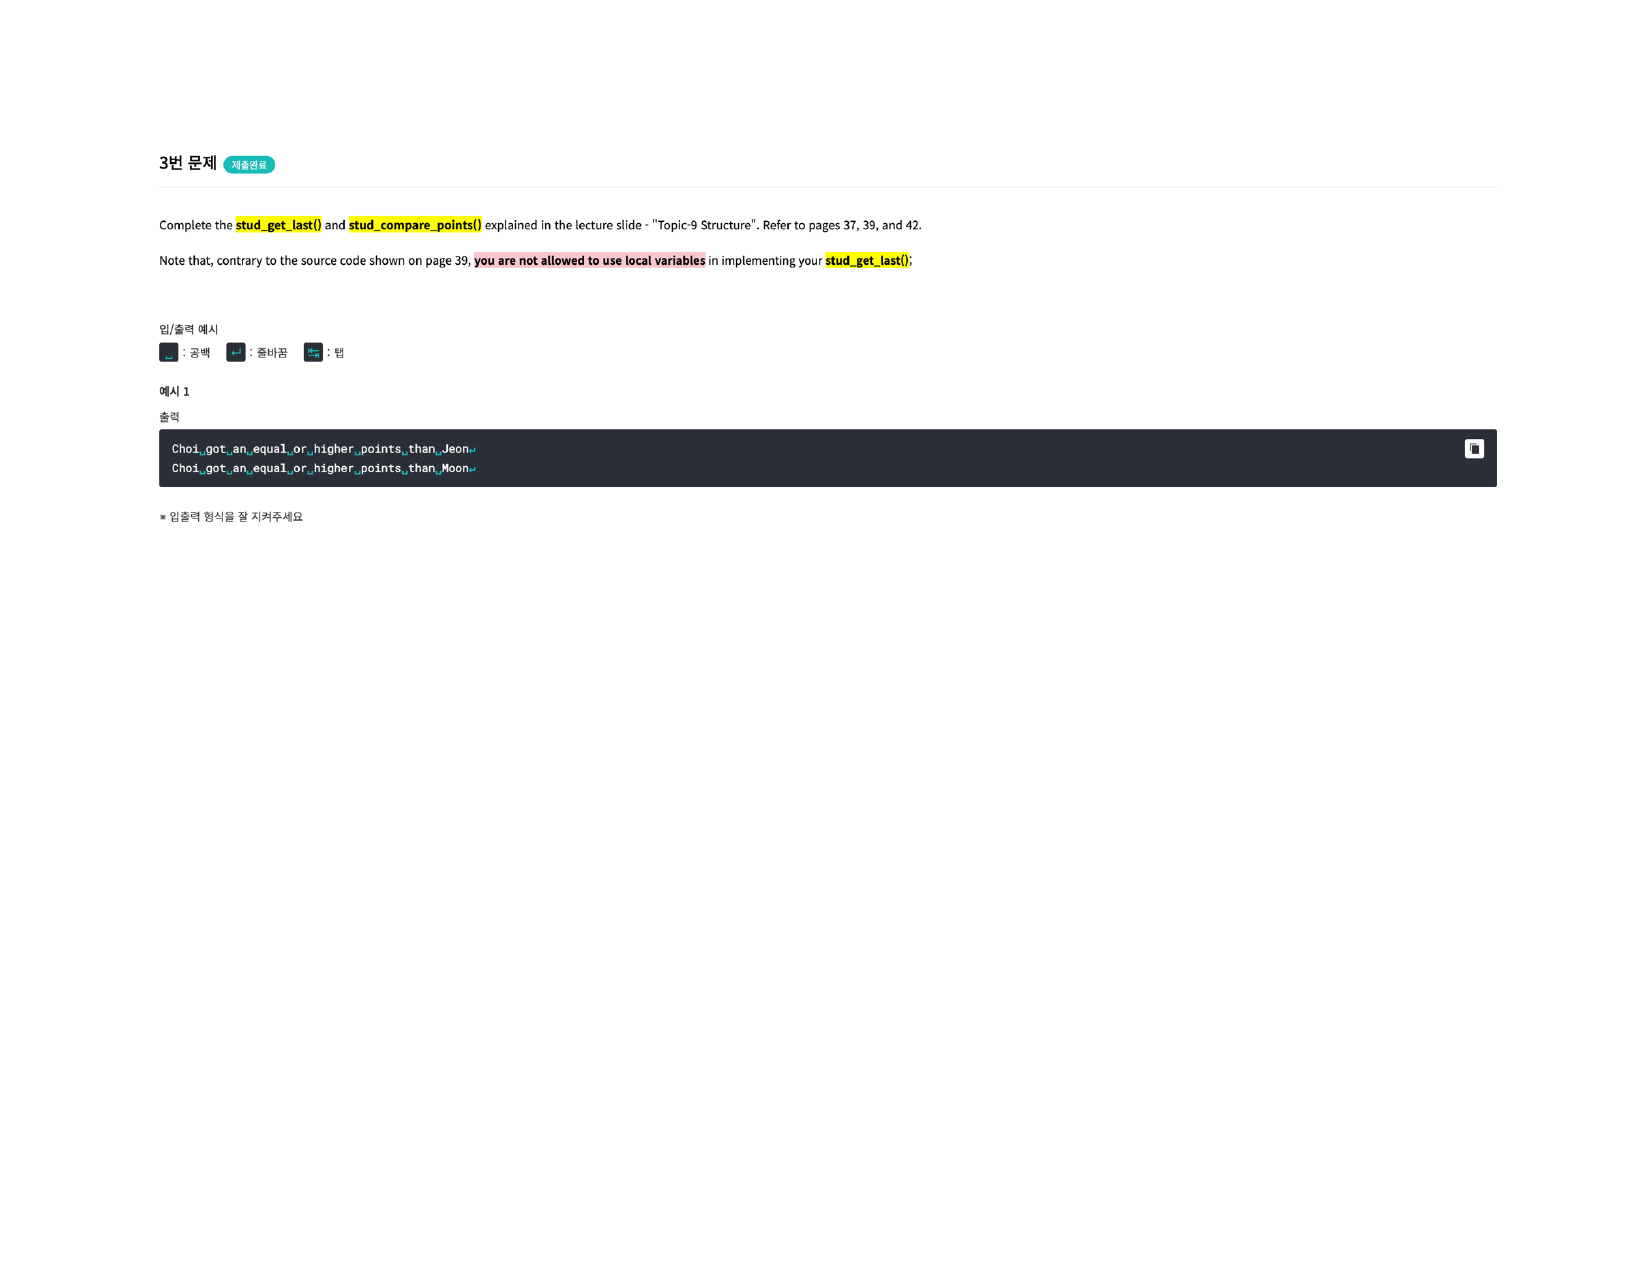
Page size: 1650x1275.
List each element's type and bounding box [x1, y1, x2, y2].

picture [150, 150, 1500, 534]
